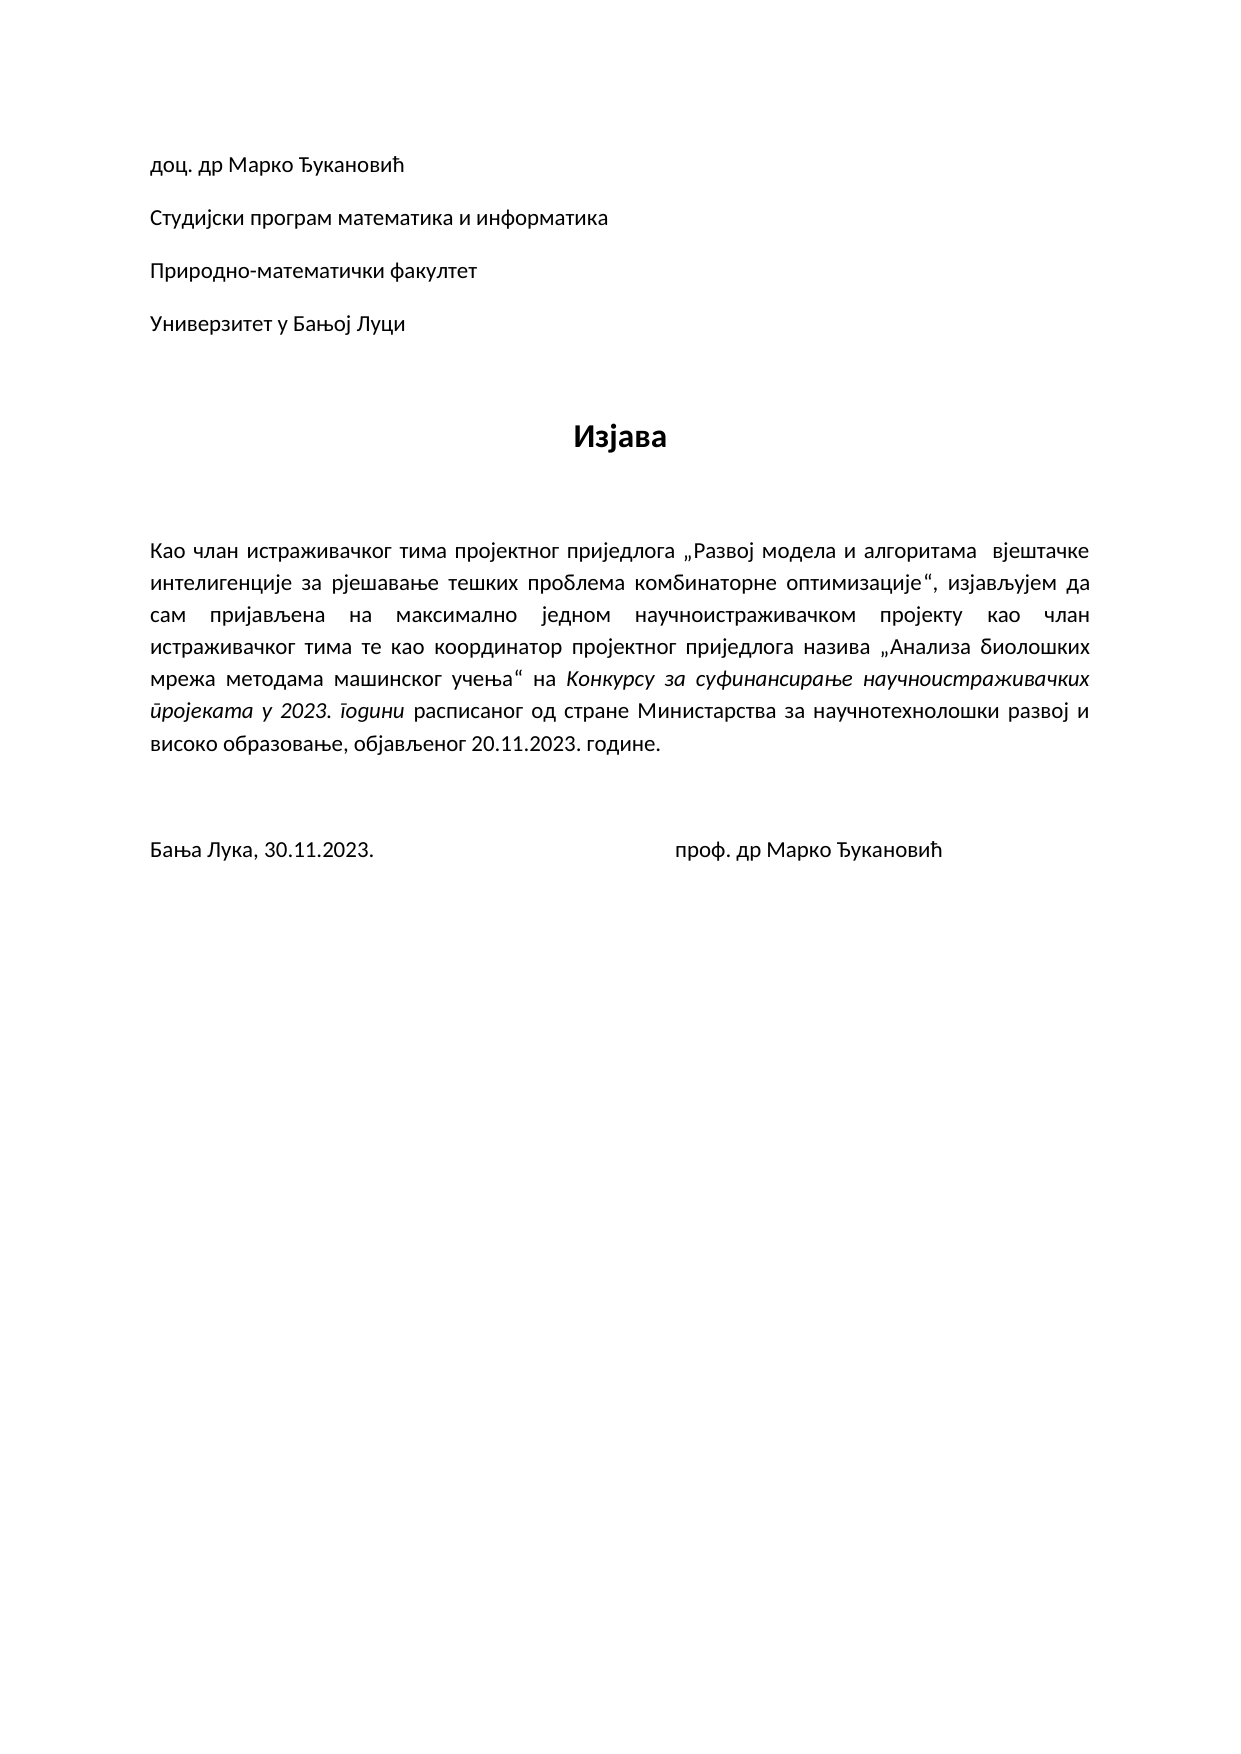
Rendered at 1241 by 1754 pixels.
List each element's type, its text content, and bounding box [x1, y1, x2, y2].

text Изјава [150, 415, 1090, 456]
text Бања Лука, 30.11.2023. проф. др Марко Ђукановић [375, 835, 1090, 863]
text Бања Лука, 30.11.2023. проф. др Марко Ђукановић [150, 835, 264, 863]
text Природно-математички факултет [150, 256, 1090, 284]
text Студијски програм математика и информатика [150, 203, 1090, 231]
text доц. др Марко Ђукановић [150, 150, 1090, 178]
text Универзитет у Бањој Луци [150, 309, 1090, 337]
text Као члан истраживачког тима пројектног приједлога „Развој модела и алгоритама вјештачке интелигенције за рјешавање тешких проблема комбинаторне оптимизације“, изјављујем да сам пријављенa на максимално једном научноистраживачком пројекту као члан истраживачког тима те као координатор пројектног приједлога назива „Анализа биолошких мрежа методама машинског учења“ на Kонкурсу за суфинансирање научноистраживачких пројеката у 2023. години расписаног од стране Министарства за научнотехнолошки развој и високо образовање, објављеног 20.11.2023. године. [150, 536, 1090, 757]
